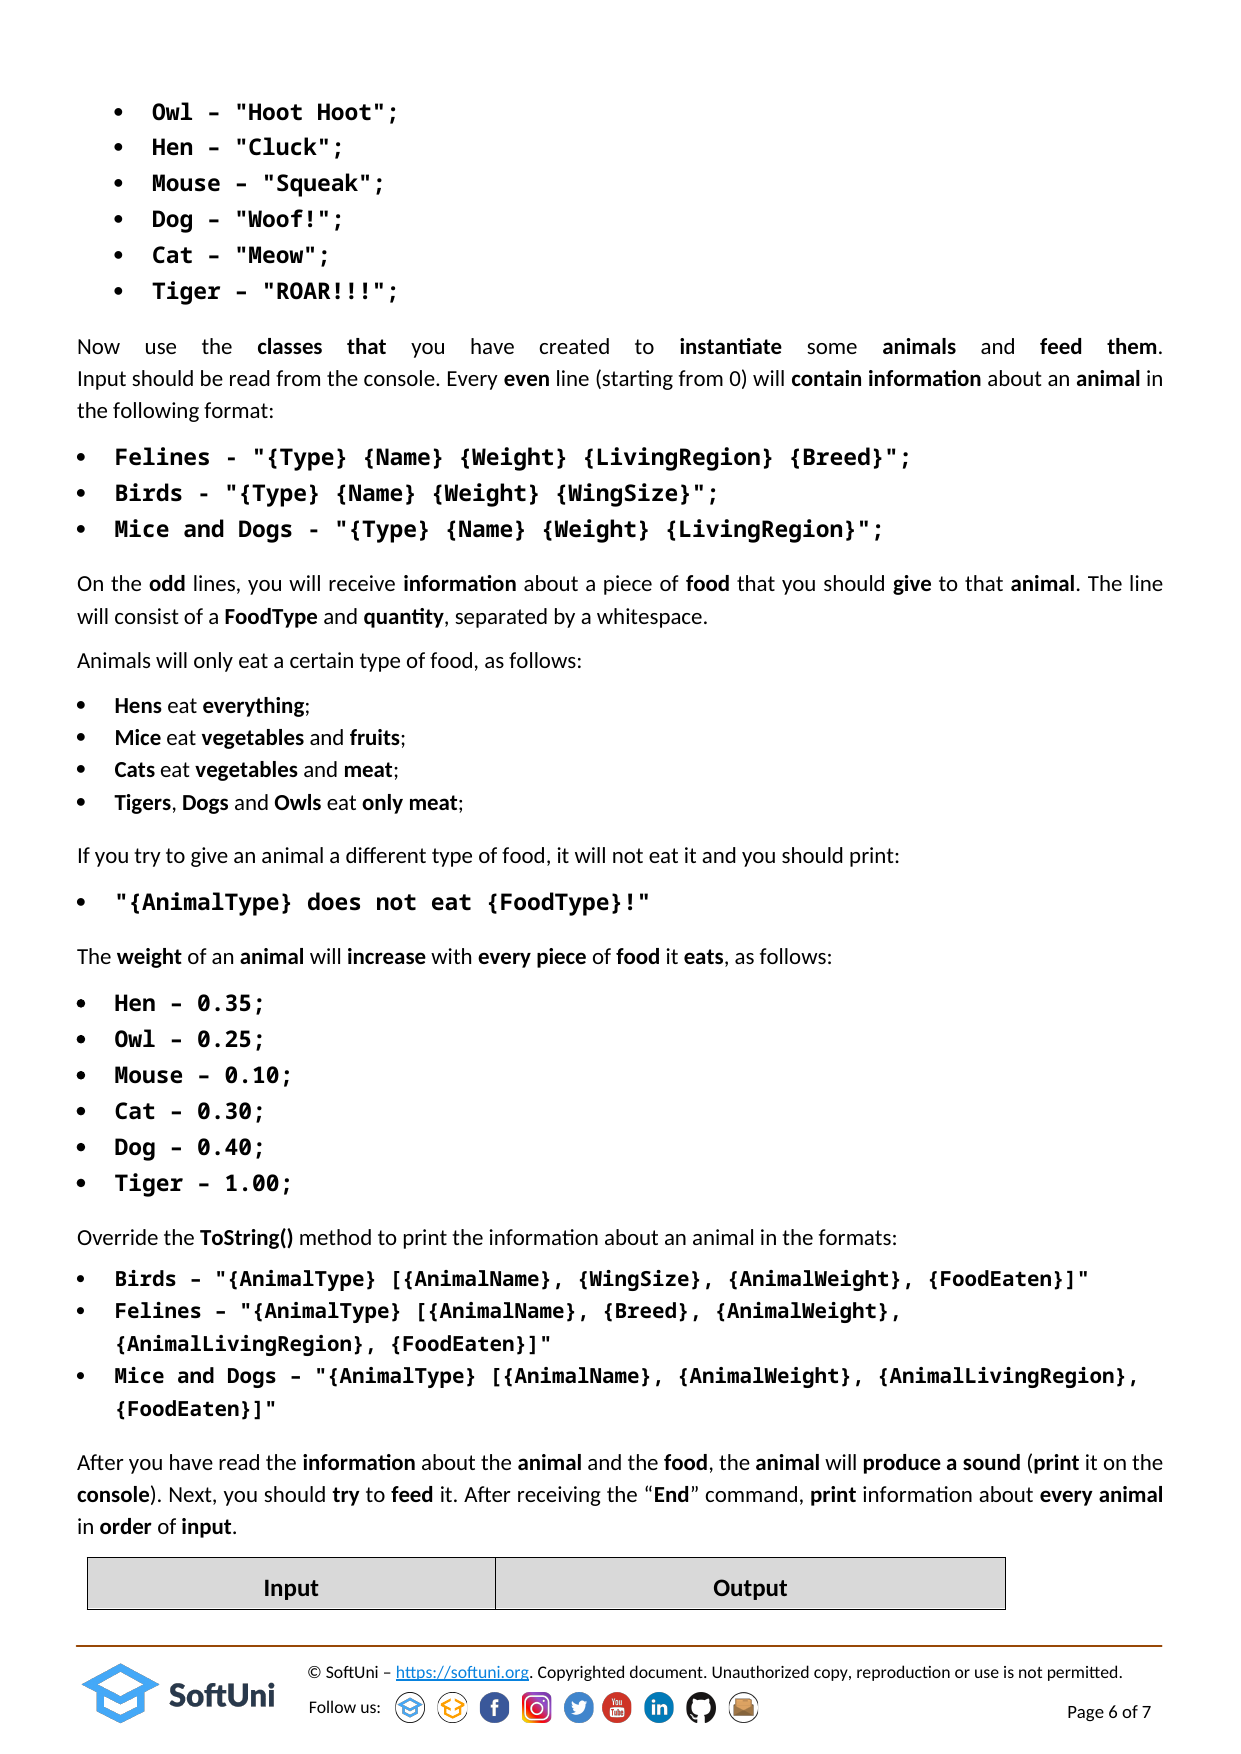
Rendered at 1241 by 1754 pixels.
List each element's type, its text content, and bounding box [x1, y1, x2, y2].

list Dog – "Woof!"; [114, 203, 1163, 234]
list Felines - "{Type} {Name} {Weight} {LivingRegion} {Breed}"; [77, 441, 1163, 472]
text Animals will only eat a certain type of food, as follows: [77, 646, 1163, 674]
list Hen – "Cluck"; [114, 131, 1163, 163]
picture [564, 1692, 594, 1723]
list Mice eat vegetables and fruits; [77, 723, 1163, 751]
picture [602, 1692, 632, 1723]
picture [395, 1692, 425, 1723]
list Cat – "Meow"; [114, 239, 1163, 270]
text After you have read the information about the animal and the food, the animal will produce a sound (print it on the console). Next, you should try to feed it. After receiving the “End” command, print information about every animal in order of input. [77, 1448, 1163, 1540]
picture [522, 1692, 552, 1723]
table_header Input [88, 1558, 495, 1608]
list Mice and Dogs – "{AnimalType} [{AnimalName}, {AnimalWeight}, {AnimalLivingRegion}, {FoodEaten}]" [77, 1362, 1163, 1423]
picture [686, 1692, 716, 1723]
list Hen – 0.35; [77, 987, 1163, 1018]
list Dog – 0.40; [77, 1131, 1163, 1162]
picture [75, 1658, 281, 1729]
list Felines – "{AnimalType} [{AnimalName}, {Breed}, {AnimalWeight}, {AnimalLivingRegion}, {FoodEaten}]" [77, 1296, 1163, 1357]
picture [644, 1692, 653, 1701]
picture [728, 1692, 759, 1723]
list Mouse – 0.10; [77, 1059, 1163, 1090]
list Tiger – 1.00; [77, 1167, 1163, 1198]
picture [665, 1692, 674, 1701]
list Cat – 0.30; [77, 1095, 1163, 1126]
list Birds - "{Type} {Name} {Weight} {WingSize}"; [77, 477, 1163, 508]
text On the odd lines, you will receive information about a piece of food that you should give to that animal. The line will consist of a FoodType and quantity, separated by a whitespace. [77, 569, 1163, 630]
list Cats eat vegetables and meat; [77, 756, 1163, 783]
text Override the ToString() method to print the information about an animal in the formats: [77, 1223, 1163, 1251]
list Owl – "Hoot Hoot"; [114, 95, 1163, 127]
list Owl – 0.25; [77, 1023, 1163, 1054]
picture [658, 1705, 667, 1714]
picture [665, 1714, 674, 1723]
text If you try to give an animal a different type of food, it will not eat it and you should print: [77, 841, 1163, 869]
list Tigers, Dogs and Owls eat only meat; [77, 788, 1163, 816]
text Now use the classes that you have created to instantiate some animals and feed them. Input should be read from the console. Every even line (starting from 0) will contain information about an animal in the following format: [77, 332, 1163, 424]
picture [437, 1692, 468, 1723]
list Hens eat everything; [77, 691, 1163, 719]
picture [479, 1692, 510, 1723]
picture [644, 1714, 653, 1723]
list Mice and Dogs - "{Type} {Name} {Weight} {LivingRegion}"; [77, 513, 1163, 544]
list Mouse – "Squeak"; [114, 167, 1163, 198]
list Birds – "{AnimalType} [{AnimalName}, {WingSize}, {AnimalWeight}, {FoodEaten}]" [77, 1264, 1163, 1292]
list "{AnimalType} does not eat {FoodType}!" [77, 885, 1163, 917]
list Tiger – "ROAR!!!"; [114, 275, 1163, 306]
text The weight of an animal will increase with every piece of food it eats, as follows: [77, 942, 1163, 970]
table_header Output [496, 1558, 1005, 1608]
